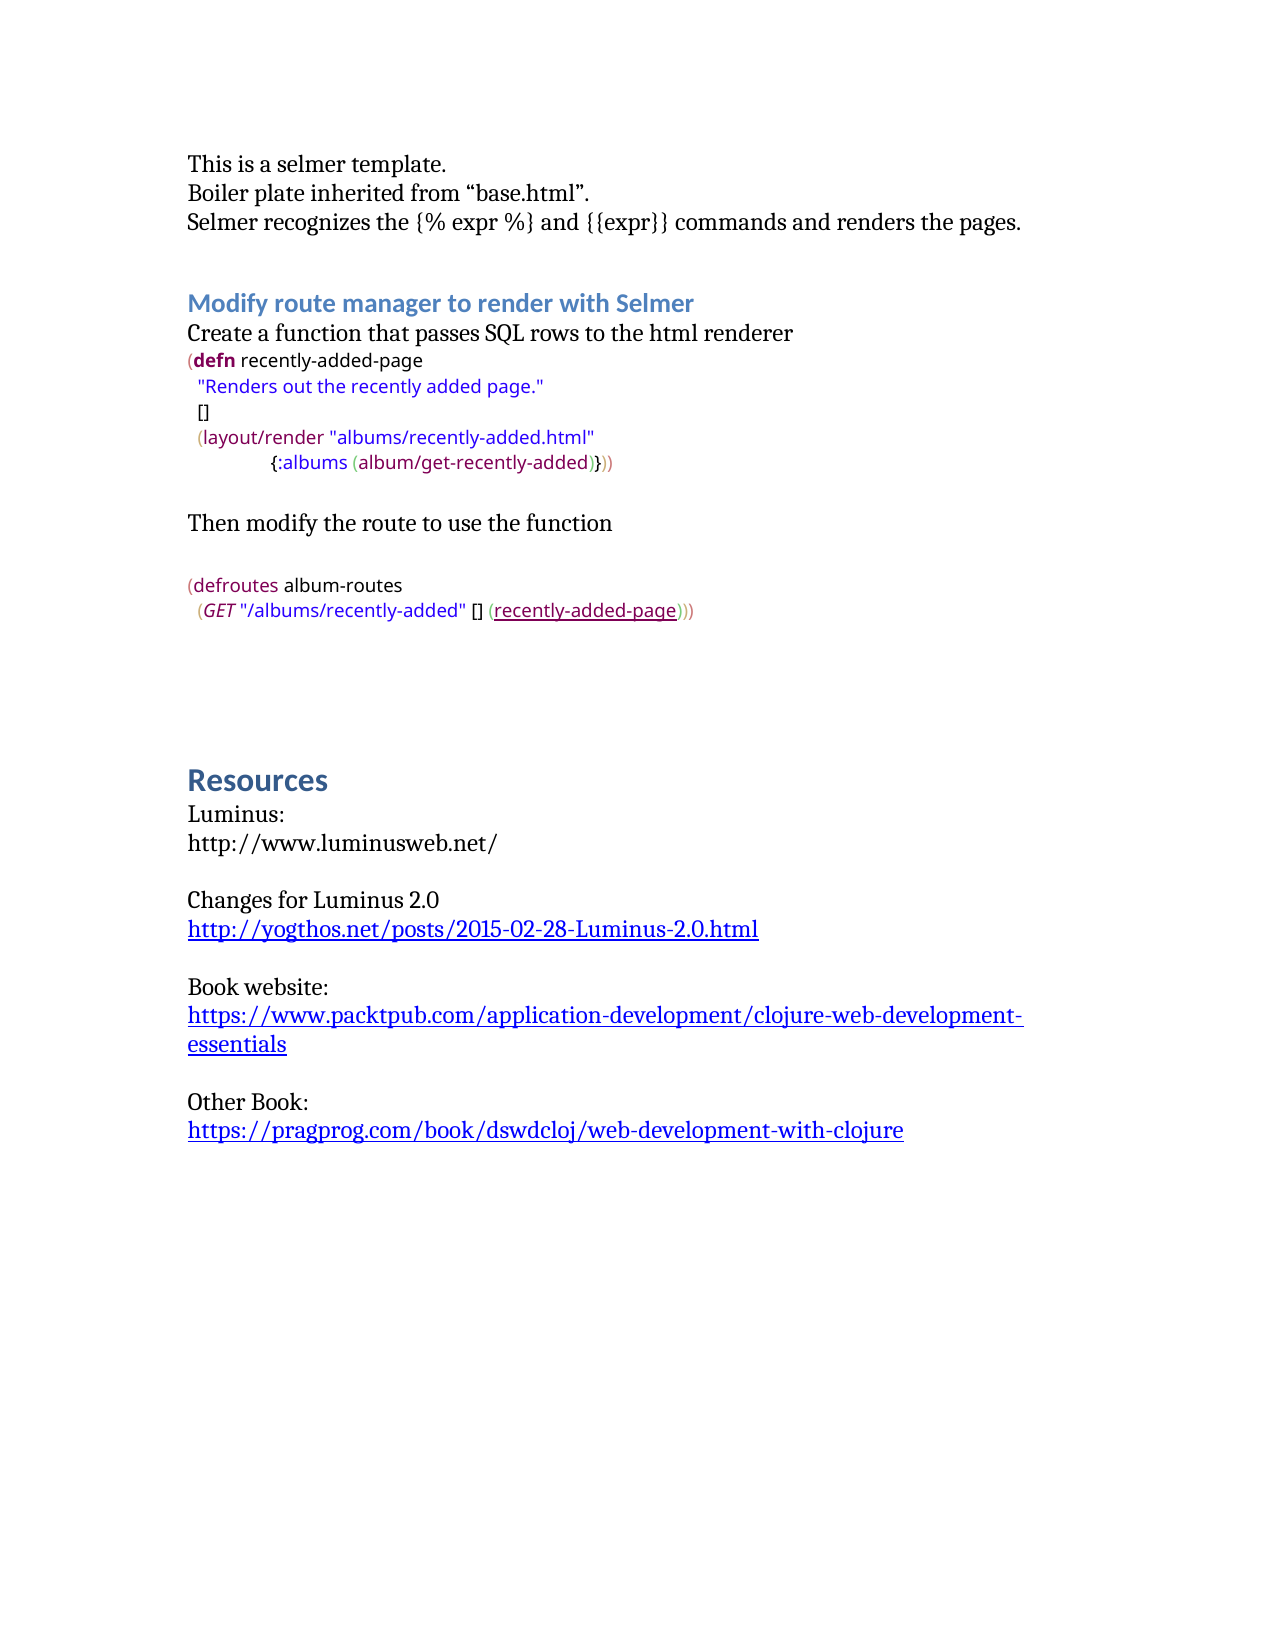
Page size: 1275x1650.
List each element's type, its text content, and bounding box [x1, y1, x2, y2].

text http://yogthos.net/posts/2015-02-28-Luminus-2.0.html [187, 915, 1087, 944]
text Boiler plate inherited from “base.html”. [187, 179, 1087, 207]
text (defn recently-added-page [187, 348, 1087, 373]
text (layout/render "albums/recently-added.html" [187, 424, 1087, 450]
text https://pragprog.com/book/dswdcloj/web-development-with-clojure [187, 1116, 1087, 1145]
subtitle Modify route manager to render with Selmer [187, 286, 1087, 319]
text {:albums (album/get-recently-added)})) [187, 450, 1087, 475]
text https://www.packtpub.com/application-development/clojure-web-development-essentials [187, 1001, 1087, 1059]
text "Renders out the recently added page." [187, 373, 1087, 399]
text Changes for Luminus 2.0 [187, 886, 1087, 915]
subtitle Resources [187, 759, 1087, 800]
text Luminus: [187, 800, 1087, 829]
text This is a selmer template. [187, 150, 1087, 179]
text (GET "/albums/recently-added" [] (recently-added-page))) [187, 598, 1087, 623]
text Book website: [187, 973, 1087, 1001]
text Create a function that passes SQL rows to the html renderer [187, 319, 1087, 348]
text Then modify the route to use the function [187, 509, 1087, 538]
text http://www.luminusweb.net/ [187, 829, 1087, 858]
text Other Book: [187, 1088, 1087, 1116]
text [] [187, 399, 1087, 424]
text Selmer recognizes the {% expr %} and {{expr}} commands and renders the pages. [187, 207, 1087, 236]
text (defroutes album-routes [187, 572, 1087, 598]
